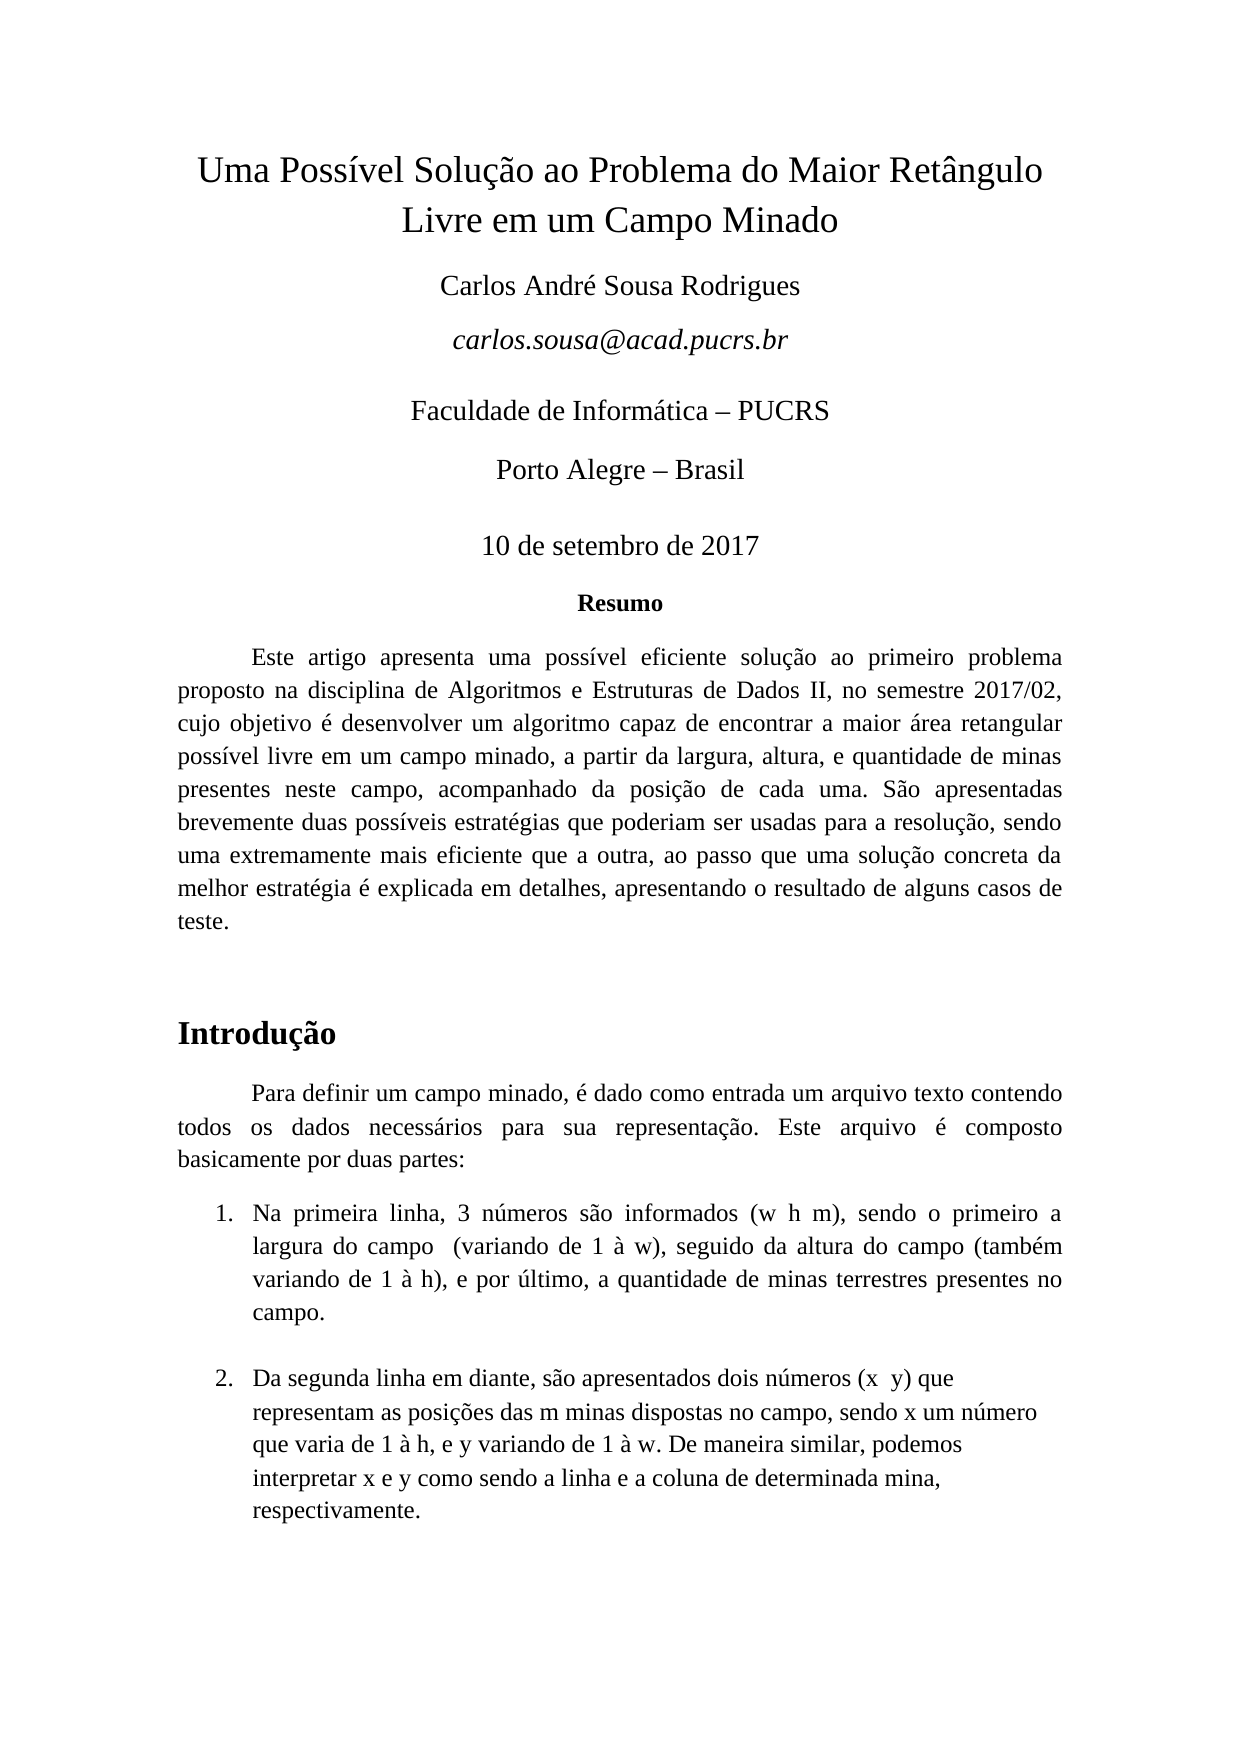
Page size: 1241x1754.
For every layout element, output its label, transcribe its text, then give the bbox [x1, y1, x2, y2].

text Faculdade de Informática – PUCRS [177, 393, 1063, 427]
text Carlos André Sousa Rodrigues [177, 268, 1063, 301]
text 10 de setembro de 2017 [177, 528, 1063, 562]
text Uma Possível Solução ao Problema do Maior Retângulo Livre em um Campo Minado [177, 148, 1063, 240]
text carlos.sousa@acad.pucrs.br [177, 322, 1063, 356]
list Da segunda linha em diante, são apresentados dois números (x y) que representam as posições das m minas dispostas no campo, sendo x um número que varia de 1 à h, e y variando de 1 à w. De maneira similar, podemos interpretar x e y como sendo a linha e a coluna de determinada mina, respectivamente. [215, 1363, 1063, 1524]
text Este artigo apresenta uma possível eficiente solução ao primeiro problema proposto na disciplina de Algoritmos e Estruturas de Dados II, no semestre 2017/02, cujo objetivo é desenvolver um algoritmo capaz de encontrar a maior área retangular possível livre em um campo minado, a partir da largura, altura, e quantidade de minas presentes neste campo, acompanhado da posição de cada uma. São apresentadas brevemente duas possíveis estratégias que poderiam ser usadas para a resolução, sendo uma extremamente mais eficiente que a outra, ao passo que uma solução concreta da melhor estratégia é explicada em detalhes, apresentando o resultado de alguns casos de teste. [177, 642, 1063, 935]
text Porto Alegre – Brasil [177, 452, 1063, 486]
text Introdução [177, 1014, 1063, 1052]
text Resumo [177, 588, 1063, 617]
list Na primeira linha, 3 números são informados (w h m), sendo o primeiro a largura do campo (variando de 1 à w), seguido da altura do campo (também variando de 1 à h), e por último, a quantidade de minas terrestres presentes no campo. [215, 1198, 1063, 1326]
text Para definir um campo minado, é dado como entrada um arquivo texto contendo todos os dados necessários para sua representação. Este arquivo é composto basicamente por duas partes: [177, 1078, 1063, 1173]
